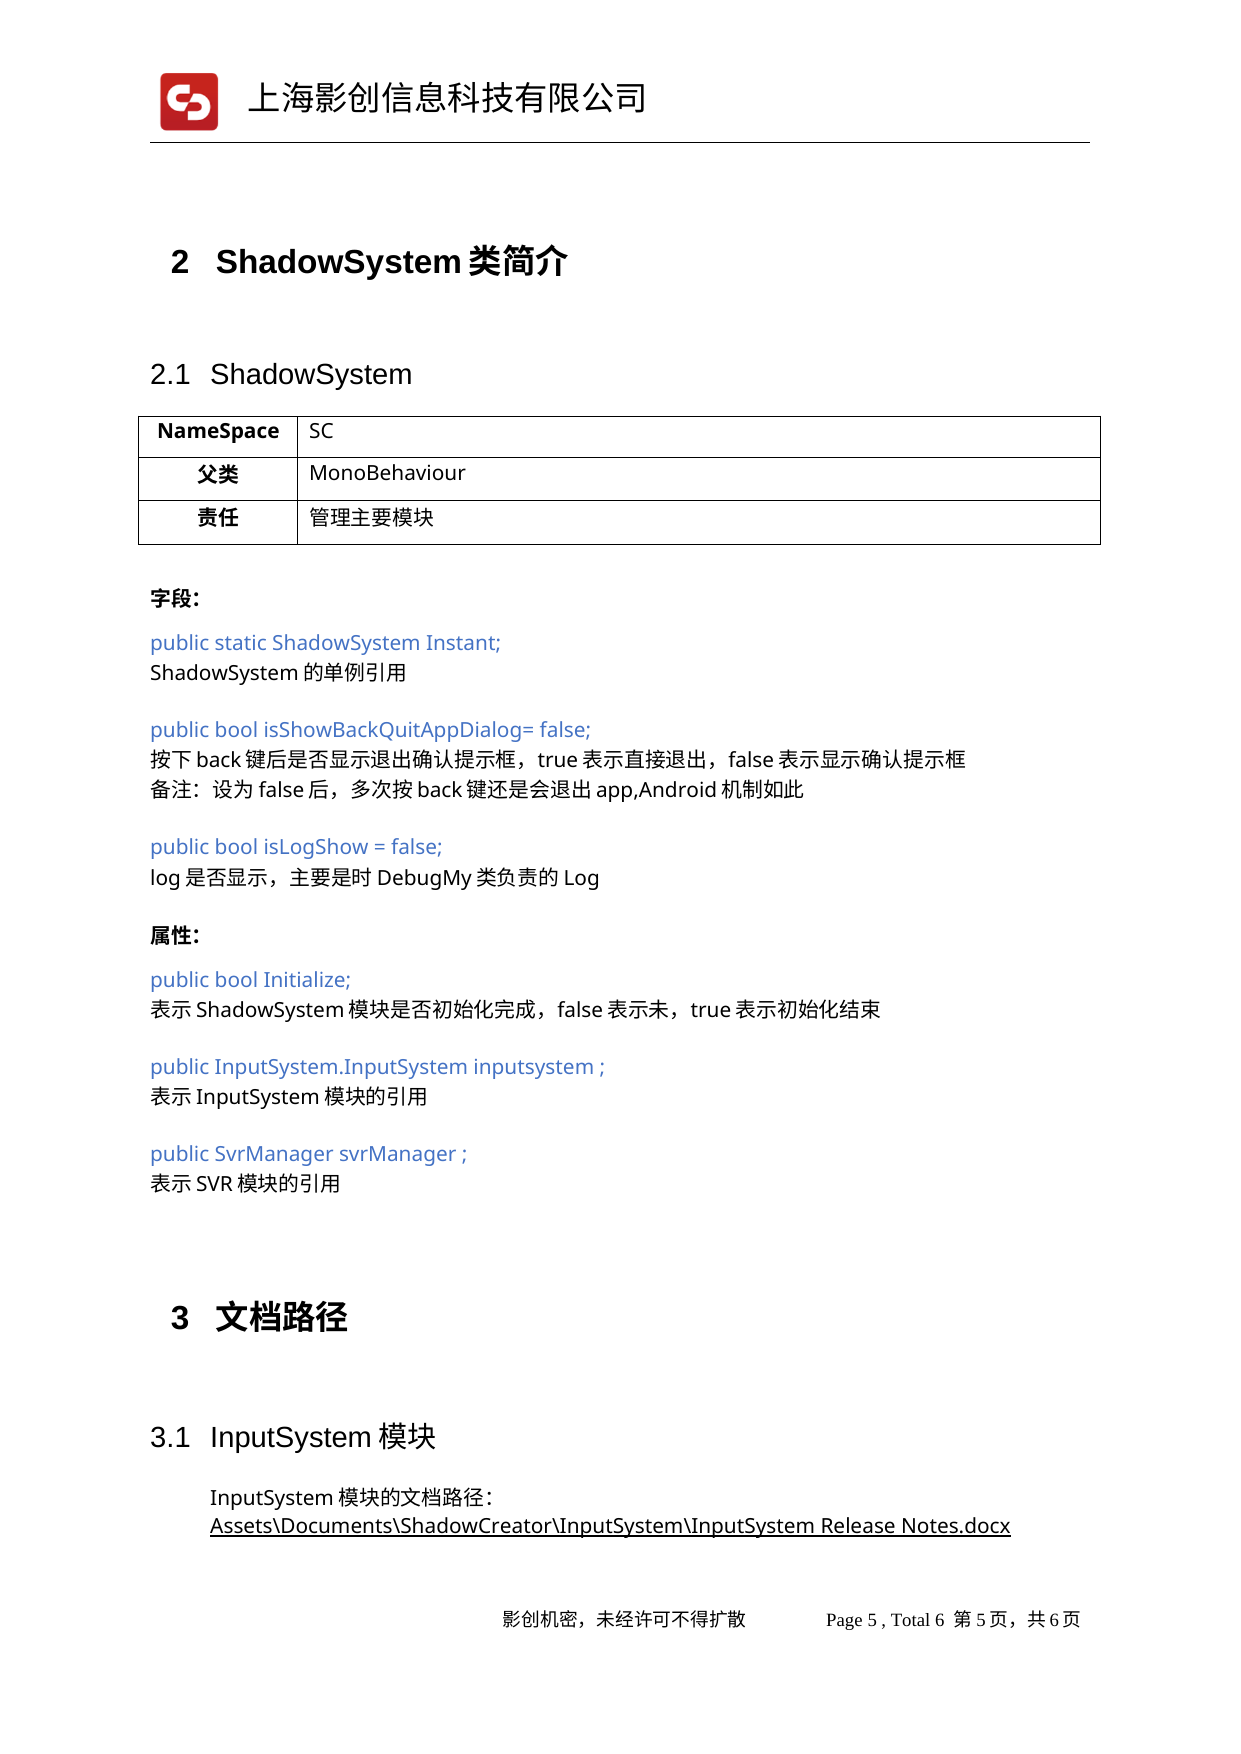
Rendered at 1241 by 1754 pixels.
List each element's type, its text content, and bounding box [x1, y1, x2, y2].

subtitle ShadowSystem类简介 [171, 235, 1090, 283]
text public SvrManager svrManager ; [150, 1139, 1090, 1168]
text public bool isShowBackQuitAppDialog= false; [150, 715, 1090, 743]
text public bool isLogShow = false; [150, 832, 1090, 861]
text ShadowSystem的单例引用 [150, 656, 1090, 686]
text 表示SVR模块的引用 [150, 1168, 1090, 1198]
table_cell MonoBehaviour [298, 458, 1100, 500]
text public bool Initialize; [150, 965, 1090, 993]
text 属性： [150, 919, 1090, 950]
text 备注：设为false后，多次按back键还是会退出app,Android机制如此 [150, 774, 1090, 804]
table_header NameSpace [139, 417, 297, 457]
table_cell 父类 [139, 458, 297, 500]
text 按下back键后是否显示退出确认提示框，true表示直接退出，false表示显示确认提示框 [150, 743, 1090, 774]
table_cell 管理主要模块 [298, 501, 1100, 543]
subtitle ShadowSystem [150, 357, 1090, 391]
text 字段： [150, 582, 1090, 613]
subtitle 文档路径 [171, 1291, 1090, 1339]
subtitle InputSystem模块 [150, 1413, 1090, 1456]
text Assets\Documents\ShadowCreator\InputSystem\InputSystem Release Notes.docx [150, 1511, 1090, 1539]
text log是否显示，主要是时DebugMy类负责的Log [150, 861, 1090, 891]
table_header SC [298, 417, 1100, 457]
text public InputSystem.InputSystem inputsystem ; [150, 1052, 1090, 1081]
table_cell 责任 [139, 501, 297, 543]
text public static ShadowSystem Instant; [150, 628, 1090, 656]
picture [156, 70, 223, 135]
text 表示InputSystem模块的引用 [150, 1081, 1090, 1111]
text 表示ShadowSystem模块是否初始化完成，false表示未，true表示初始化结束 [150, 993, 1090, 1024]
text InputSystem模块的文档路径： [150, 1481, 1090, 1511]
